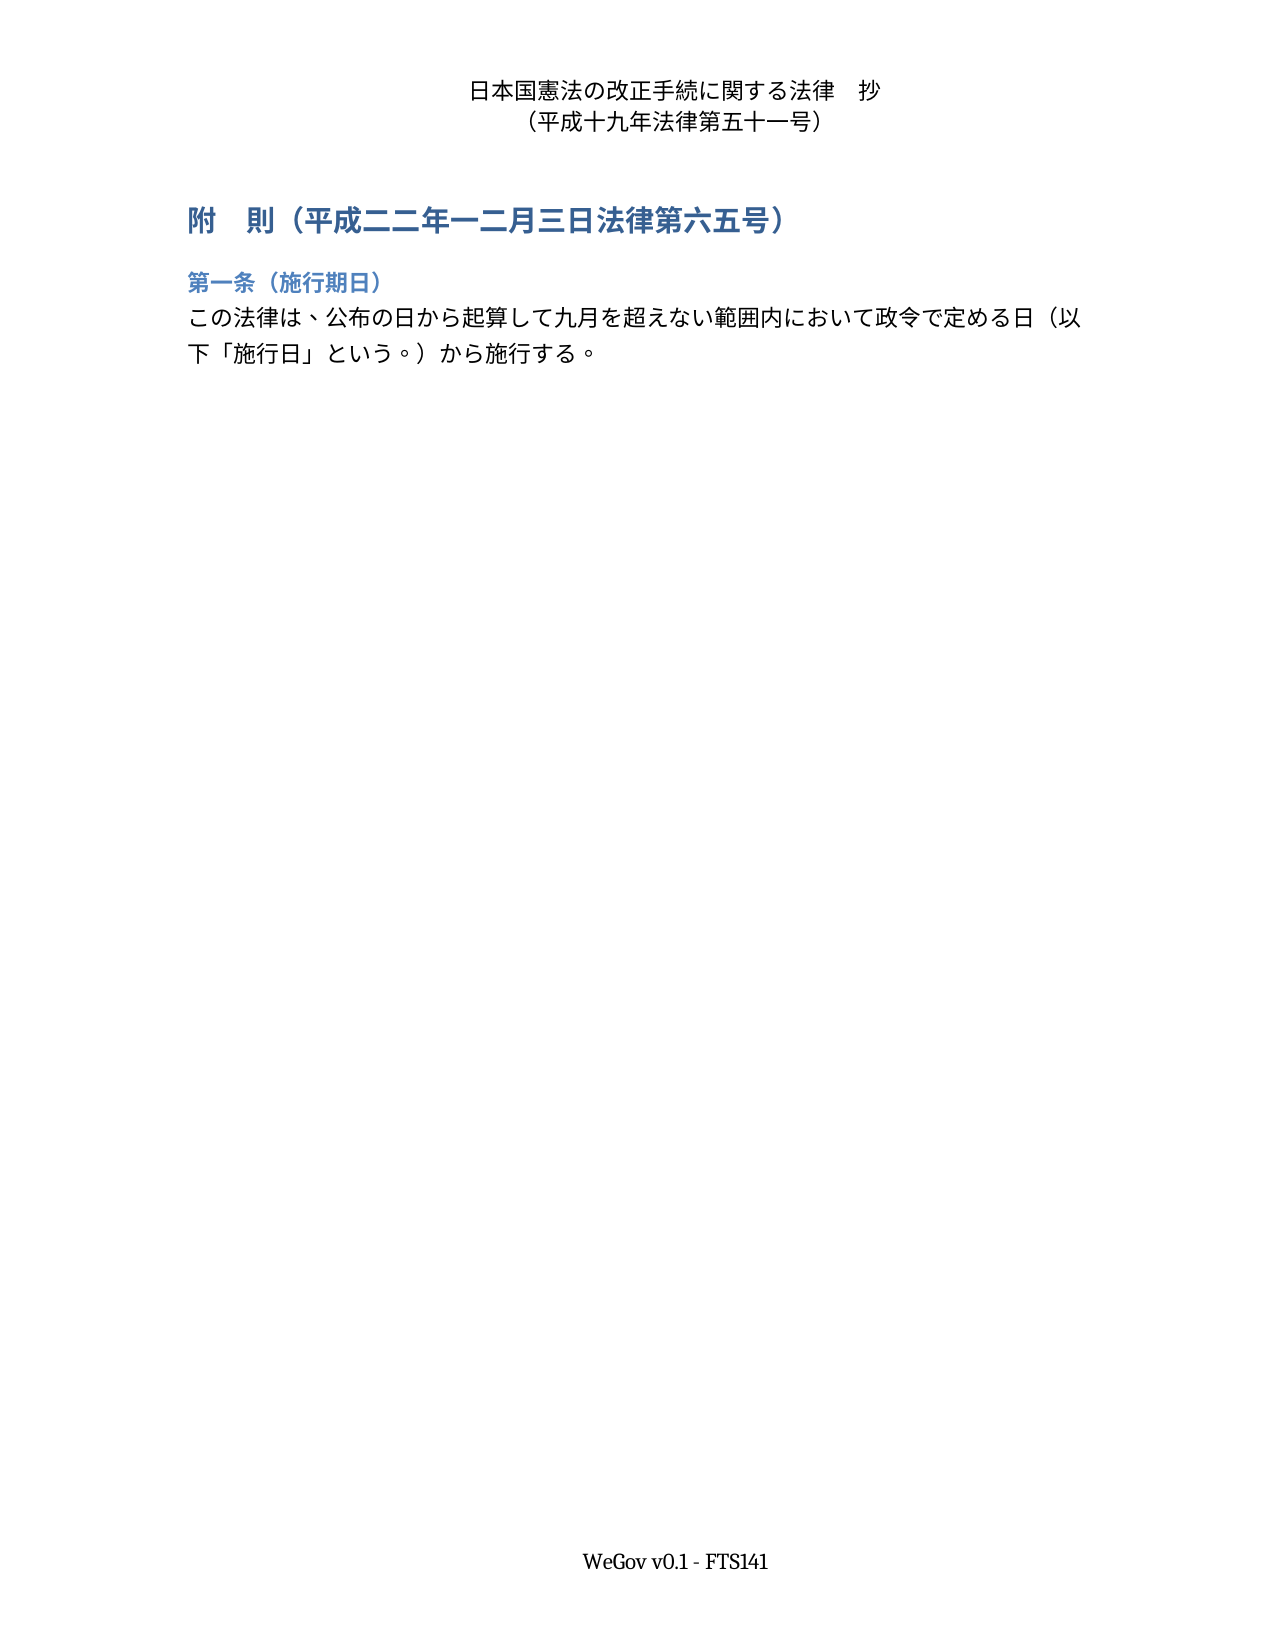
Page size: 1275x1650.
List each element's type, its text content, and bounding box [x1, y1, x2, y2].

text この法律は、公布の日から起算して九月を超えない範囲内において政令で定める日（以下「施行日」という。）から施行する。 [187, 302, 1087, 369]
subtitle 附 則（平成二二年一二月三日法律第六五号） [187, 200, 1087, 240]
subtitle 第一条（施行期日） [187, 266, 1087, 298]
